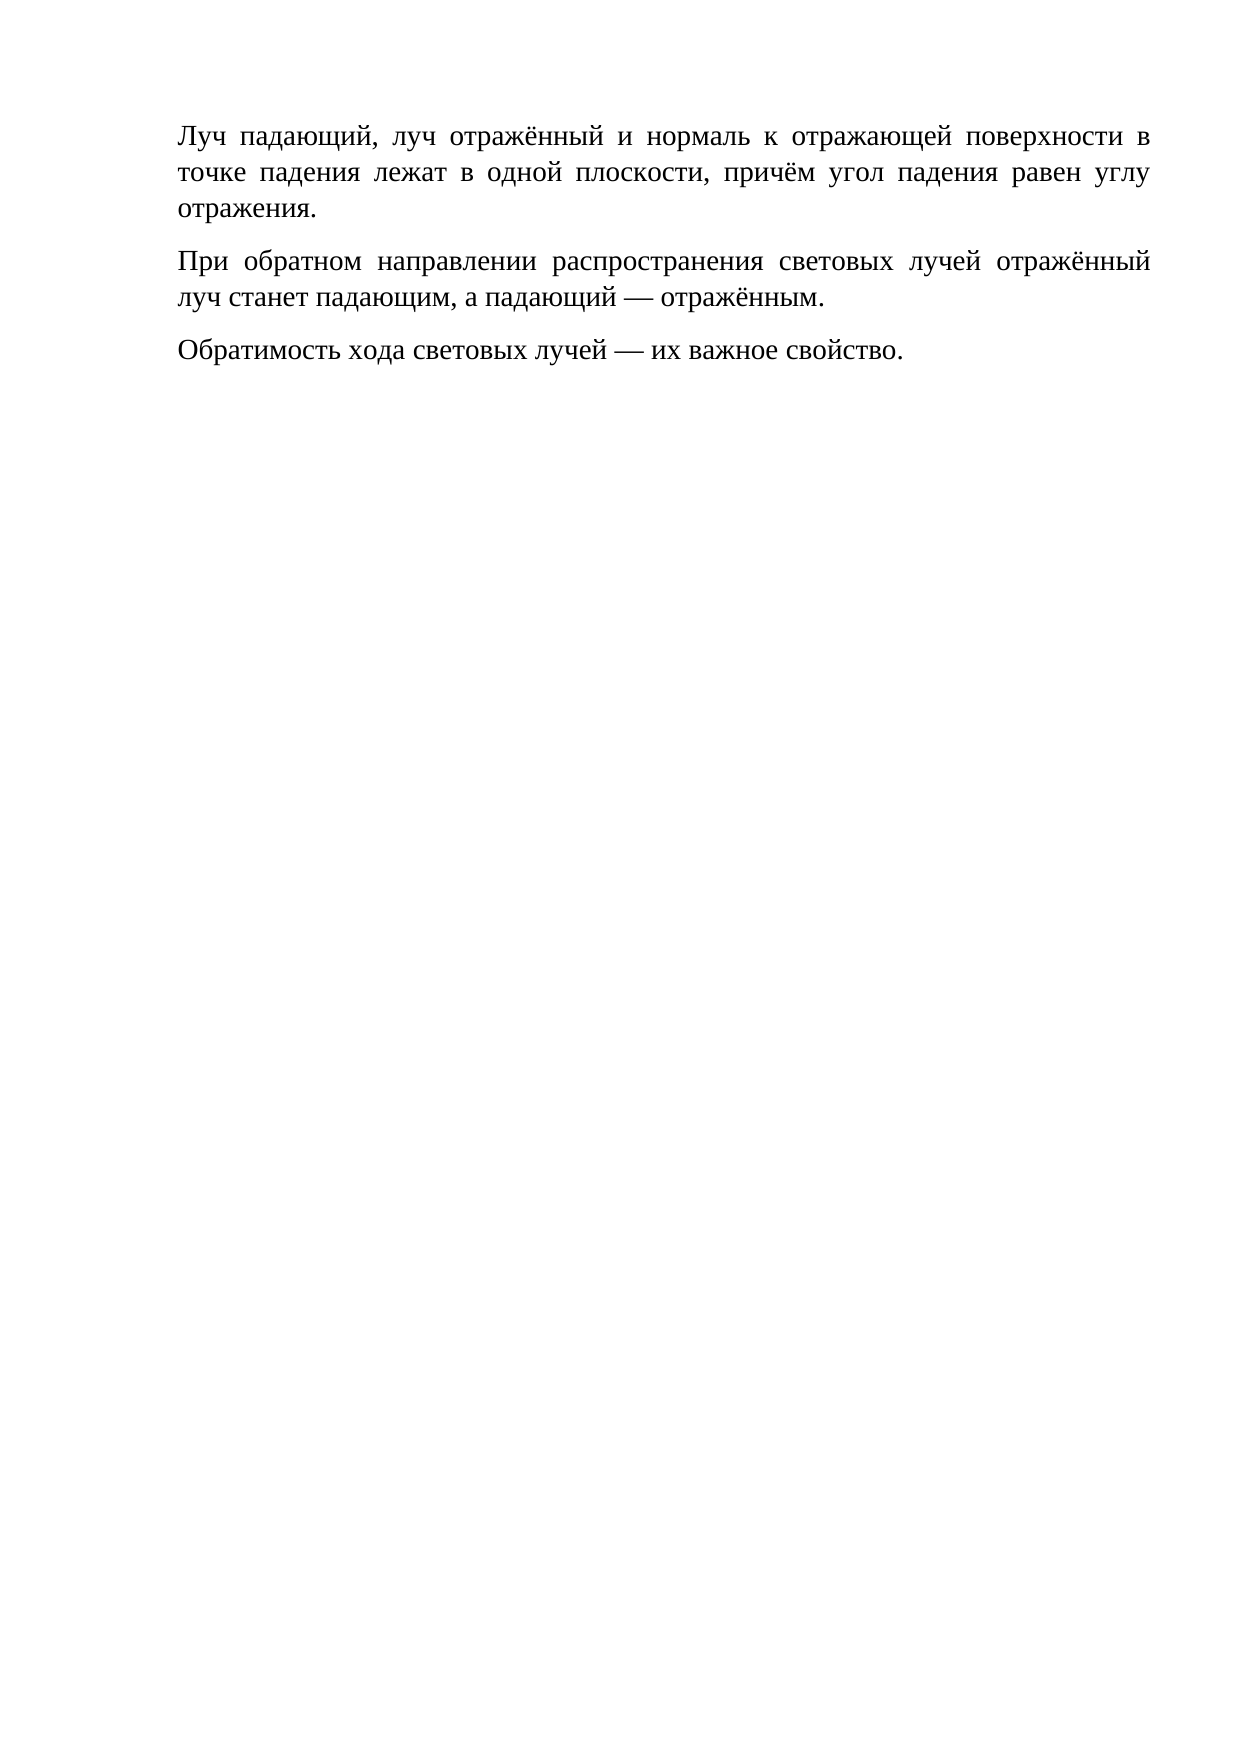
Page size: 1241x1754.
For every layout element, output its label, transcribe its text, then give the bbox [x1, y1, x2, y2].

text Луч падающий, луч отражённый и нормаль к отражающей поверхности в точке падения лежат в одной плоскости, причём угол падения равен углу отражения. [177, 118, 1152, 224]
text Обратимость хода световых лучей — их важное свойство. [177, 332, 1152, 366]
text При обратном направлении распространения световых лучей отражённый луч станет падающим, а падающий — отражённым. [177, 243, 1152, 313]
